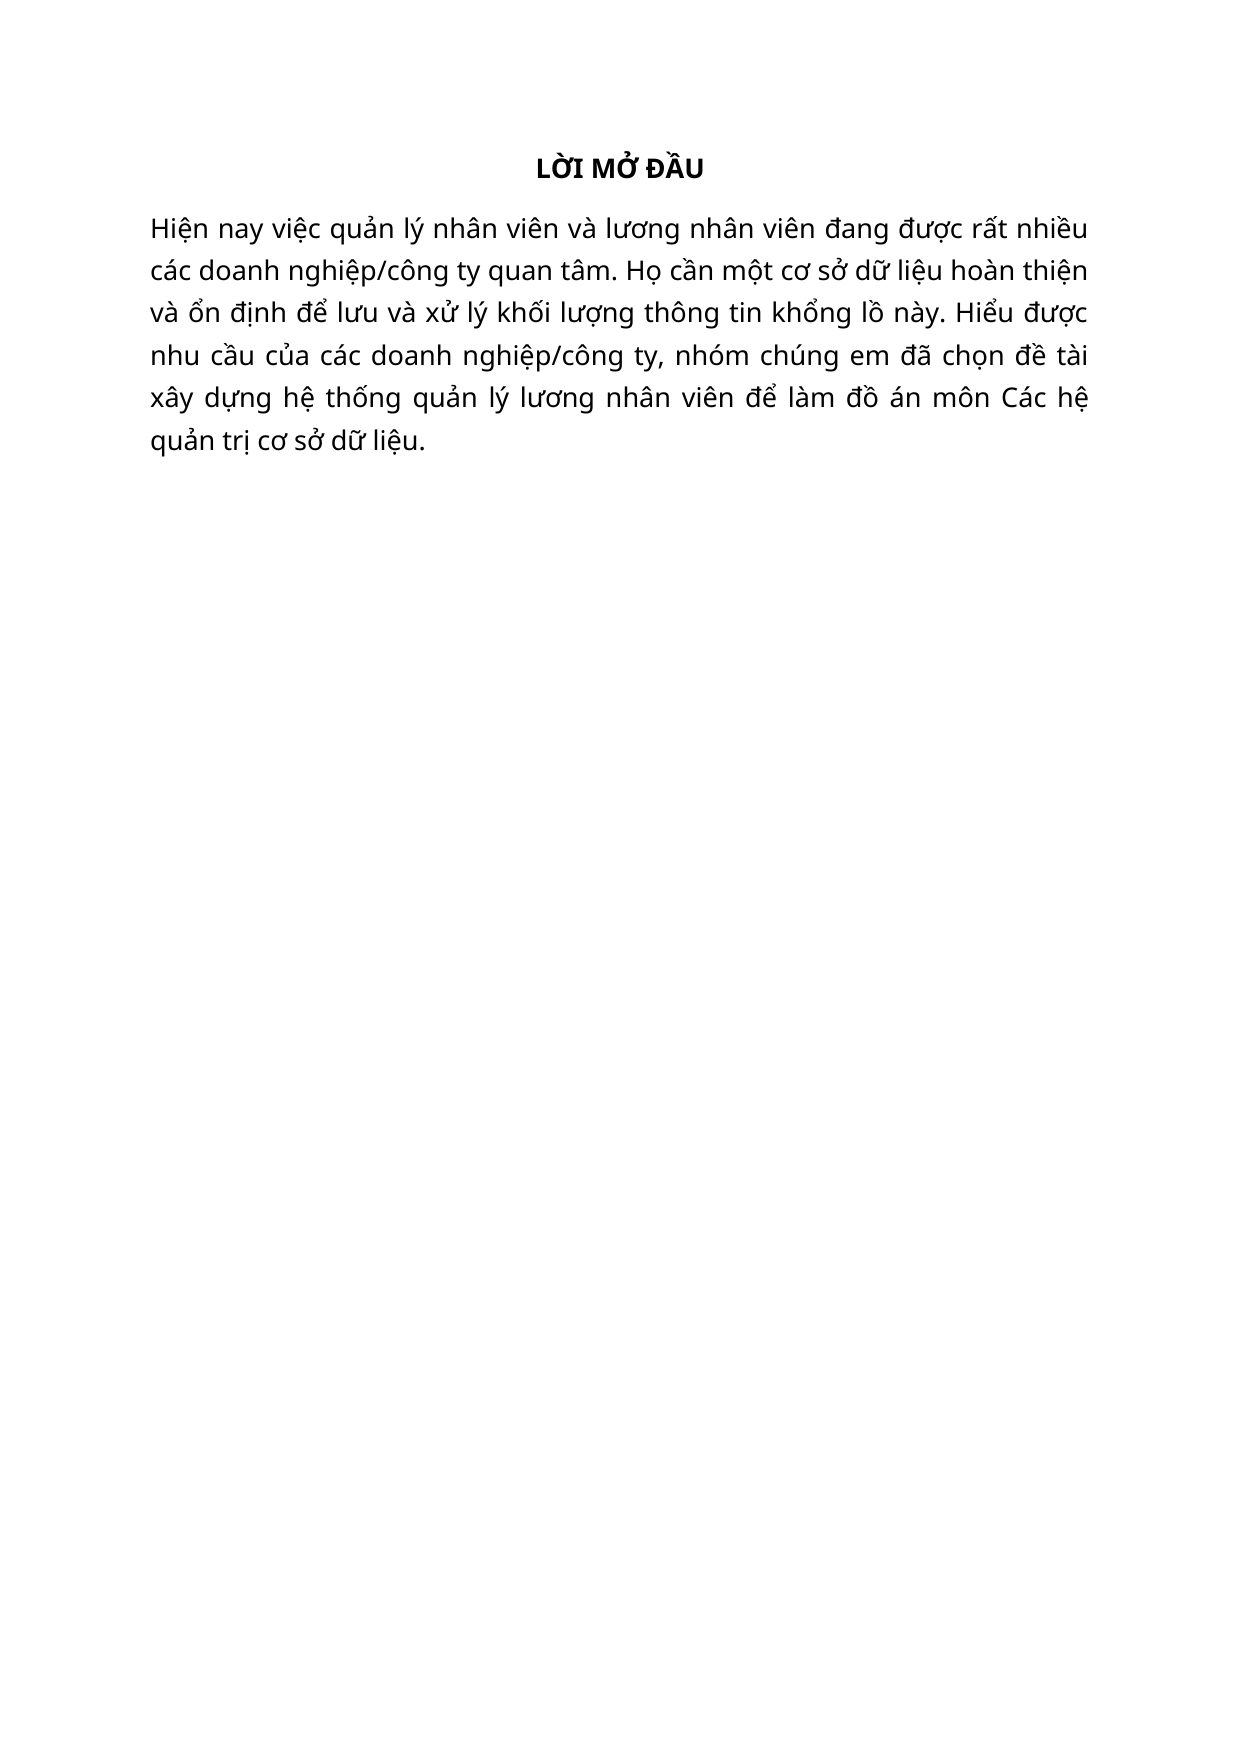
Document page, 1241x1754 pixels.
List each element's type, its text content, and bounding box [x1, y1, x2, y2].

text Hiện nay việc quản lý nhân viên và lương nhân viên đang được rất nhiều các doanh nghiệp/công ty quan tâm. Họ cần một cơ sở dữ liệu hoàn thiện và ổn định để lưu và xử lý khối lượng thông tin khổng lồ này. Hiểu được nhu cầu của các doanh nghiệp/công ty, nhóm chúng em đã chọn đề tài xây dựng hệ thống quản lý lương nhân viên để làm đồ án môn Các hệ quản trị cơ sở dữ liệu. [150, 209, 1090, 458]
text LỜI MỞ ĐẦU [150, 150, 1090, 187]
